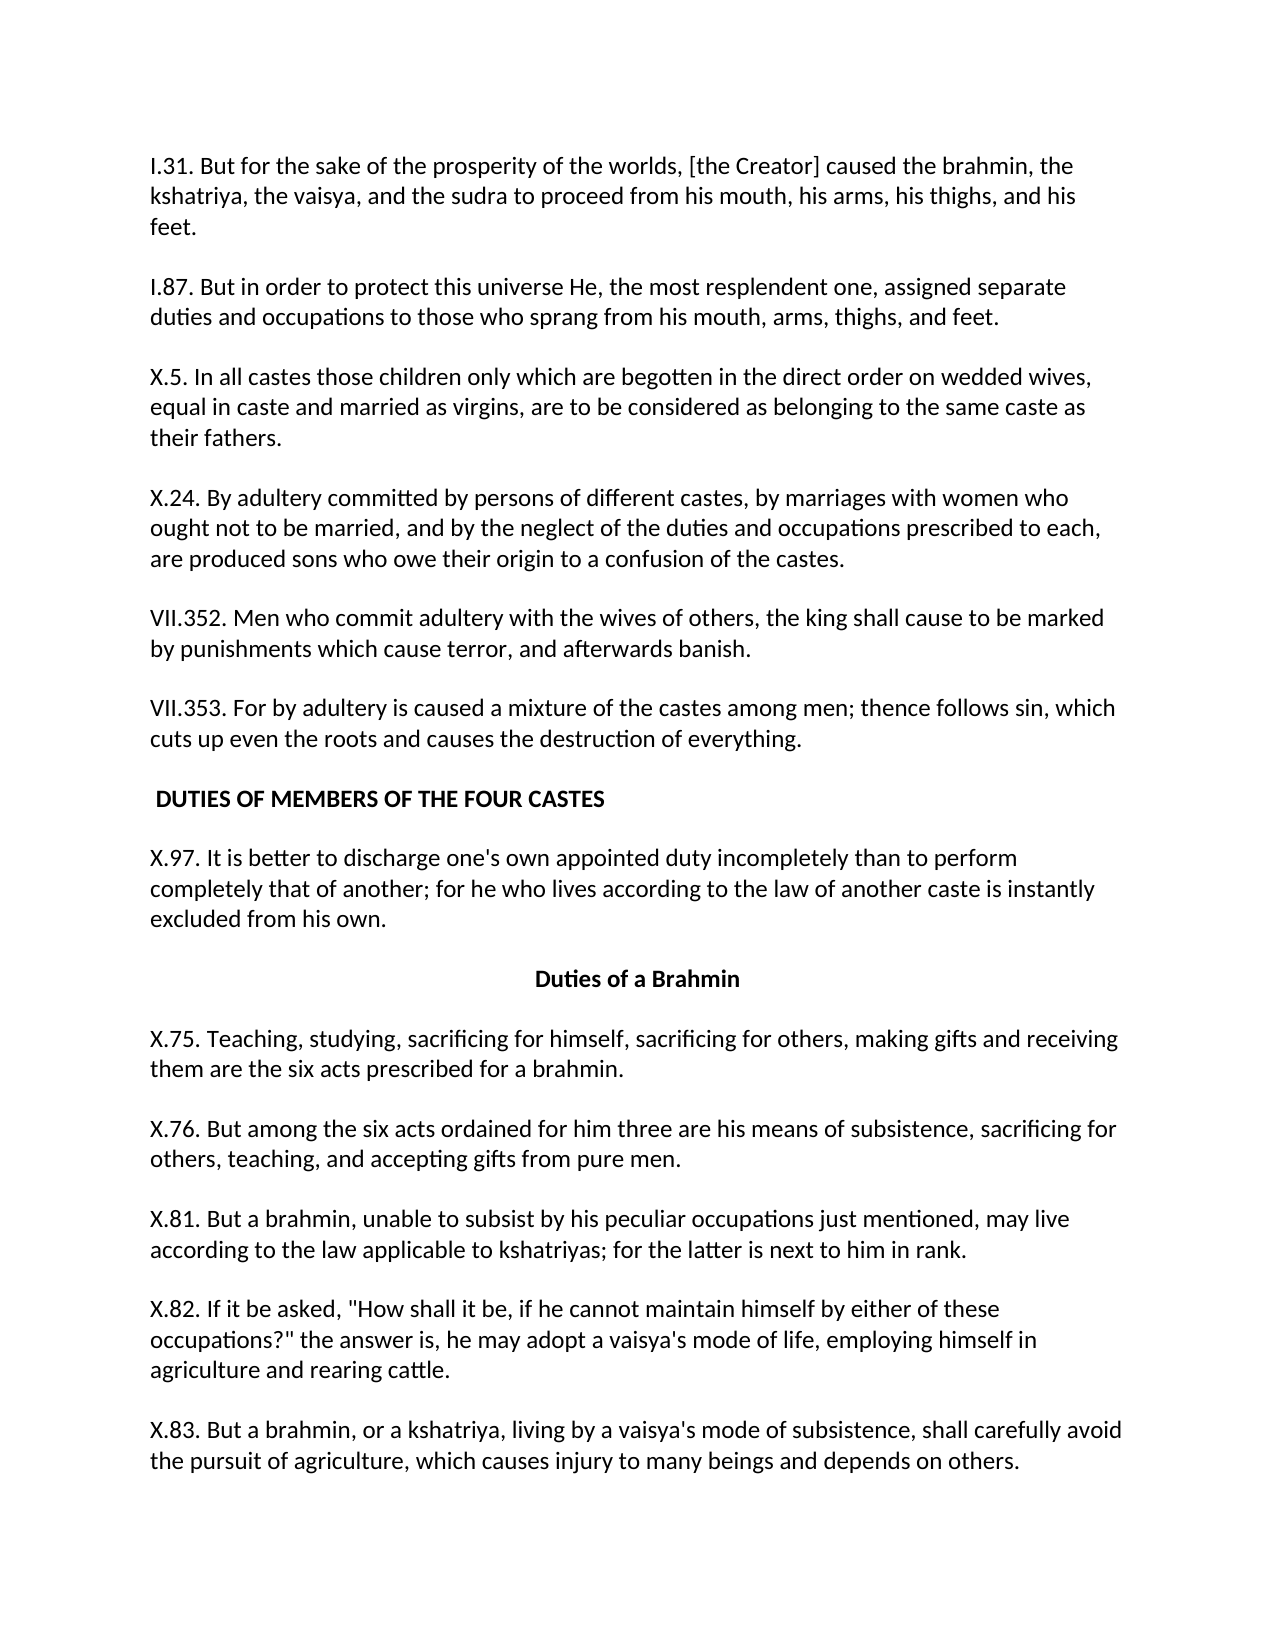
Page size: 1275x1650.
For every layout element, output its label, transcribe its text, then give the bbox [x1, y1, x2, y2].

text I.31. But for the sake of the prosperity of the worlds, [the Creator] caused the brahmin, the kshatriya, the vaisya, and the sudra to proceed from his mouth, his arms, his thighs, and his feet. [150, 150, 1125, 242]
text X.97. It is better to discharge one's own appointed duty incompletely than to perform completely that of another; for he who lives according to the law of another caste is instantly excluded from his own. [150, 842, 1125, 934]
text Duties of a Brahmin [150, 963, 1125, 994]
text VII.353. For by adultery is caused a mixture of the castes among men; thence follows sin, which cuts up even the roots and causes the destruction of everything. [150, 693, 1125, 754]
text X.83. But a brahmin, or a kshatriya, living by a vaisya's mode of subsistence, shall carefully avoid the pursuit of agriculture, which causes injury to many beings and depends on others. [150, 1414, 1125, 1475]
text VII.352. Men who commit adultery with the wives of others, the king shall cause to be marked by punishments which cause terror, and afterwards banish. [150, 602, 1125, 663]
text I.87. But in order to protect this universe He, the most resplendent one, assigned separate duties and occupations to those who sprang from his mouth, arms, thighs, and feet. [150, 271, 1125, 332]
text X.5. In all castes those children only which are begotten in the direct order on wedded wives, equal in caste and married as virgins, are to be considered as belonging to the same caste as their fathers. [150, 361, 1125, 452]
text DUTIES OF MEMBERS OF THE FOUR CASTES [150, 783, 1125, 813]
text X.24. By adultery committed by persons of different castes, by marriages with women who ought not to be married, and by the neglect of the duties and occupations prescribed to each, are produced sons who owe their origin to a confusion of the castes. [150, 482, 1125, 573]
text X.76. But among the six acts ordained for him three are his means of subsistence, sacrificing for others, teaching, and accepting gifts from pure men. [150, 1113, 1125, 1174]
text X.82. If it be asked, "How shall it be, if he cannot maintain himself by either of these occupations?" the answer is, he may adopt a vaisya's mode of life, employing himself in agriculture and rearing cattle. [150, 1293, 1125, 1385]
text X.81. But a brahmin, unable to subsist by his peculiar occupations just mentioned, may live according to the law applicable to kshatriyas; for the latter is next to him in rank. [150, 1203, 1125, 1264]
text X.75. Teaching, studying, sacrificing for himself, sacrificing for others, making gifts and receiving them are the six acts prescribed for a brahmin. [150, 1023, 1125, 1084]
